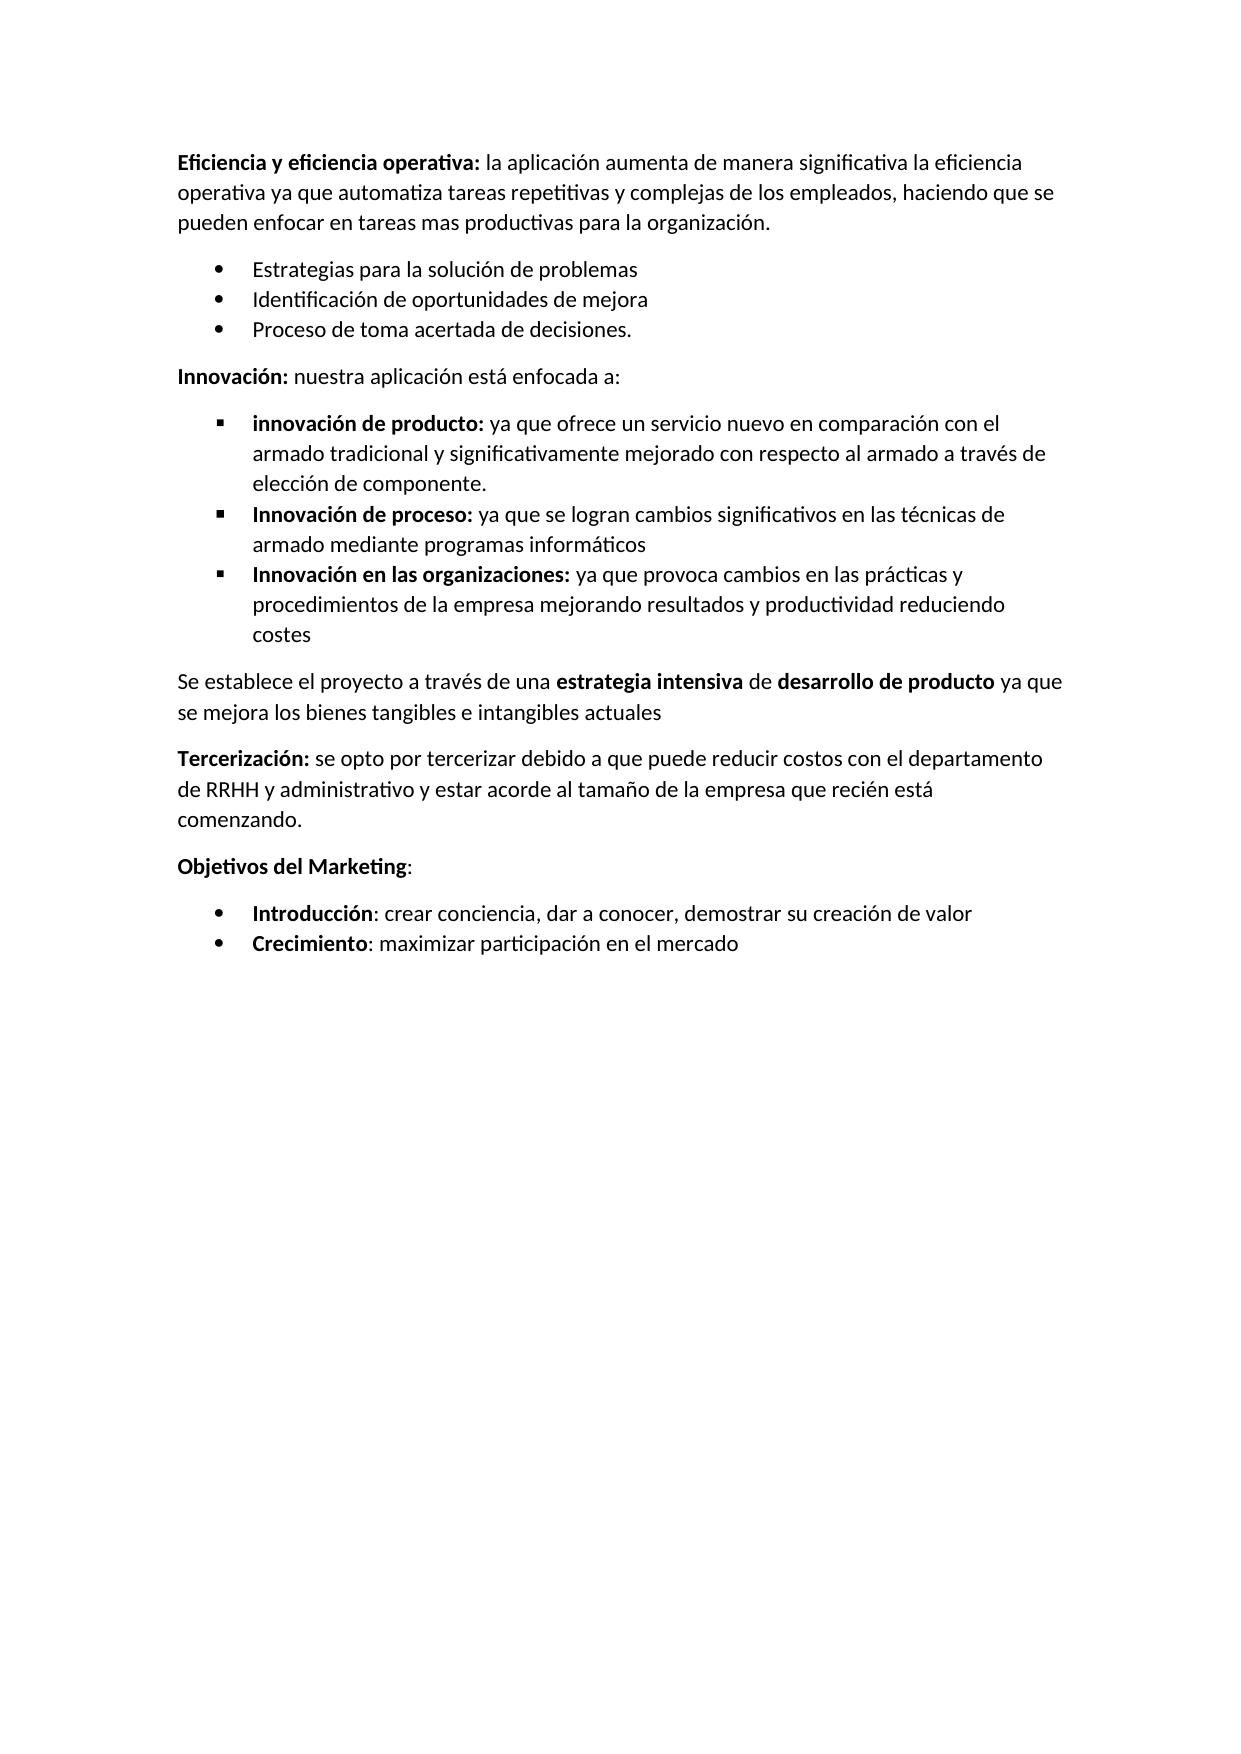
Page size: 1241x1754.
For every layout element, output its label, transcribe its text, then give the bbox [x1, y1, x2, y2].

text Innovación: nuestra aplicación está enfocada a: [177, 362, 1063, 390]
text Tercerización: se opto por tercerizar debido a que puede reducir costos con el departamento de RRHH y administrativo y estar acorde al tamaño de la empresa que recién está comenzando. [177, 744, 1063, 833]
text Objetivos del Marketing: [177, 852, 1063, 880]
list Introducción: crear conciencia, dar a conocer, demostrar su creación de valor [215, 899, 1063, 927]
list Proceso de toma acertada de decisiones. [215, 315, 1063, 343]
text Se establece el proyecto a través de una estrategia intensiva de desarrollo de producto ya que se mejora los bienes tangibles e intangibles actuales [177, 667, 1063, 726]
list Crecimiento: maximizar participación en el mercado [215, 929, 1063, 957]
text Eficiencia y eficiencia operativa: la aplicación aumenta de manera significativa la eficiencia operativa ya que automatiza tareas repetitivas y complejas de los empleados, haciendo que se pueden enfocar en tareas mas productivas para la organización. [177, 148, 1063, 236]
list Estrategias para la solución de problemas [215, 255, 1063, 283]
list Innovación de proceso: ya que se logran cambios significativos en las técnicas de armado mediante programas informáticos [215, 500, 1063, 558]
list innovación de producto: ya que ofrece un servicio nuevo en comparación con el armado tradicional y significativamente mejorado con respecto al armado a través de elección de componente. [215, 409, 1063, 497]
list Innovación en las organizaciones: ya que provoca cambios en las prácticas y procedimientos de la empresa mejorando resultados y productividad reduciendo costes [215, 560, 1063, 648]
list Identificación de oportunidades de mejora [215, 285, 1063, 313]
